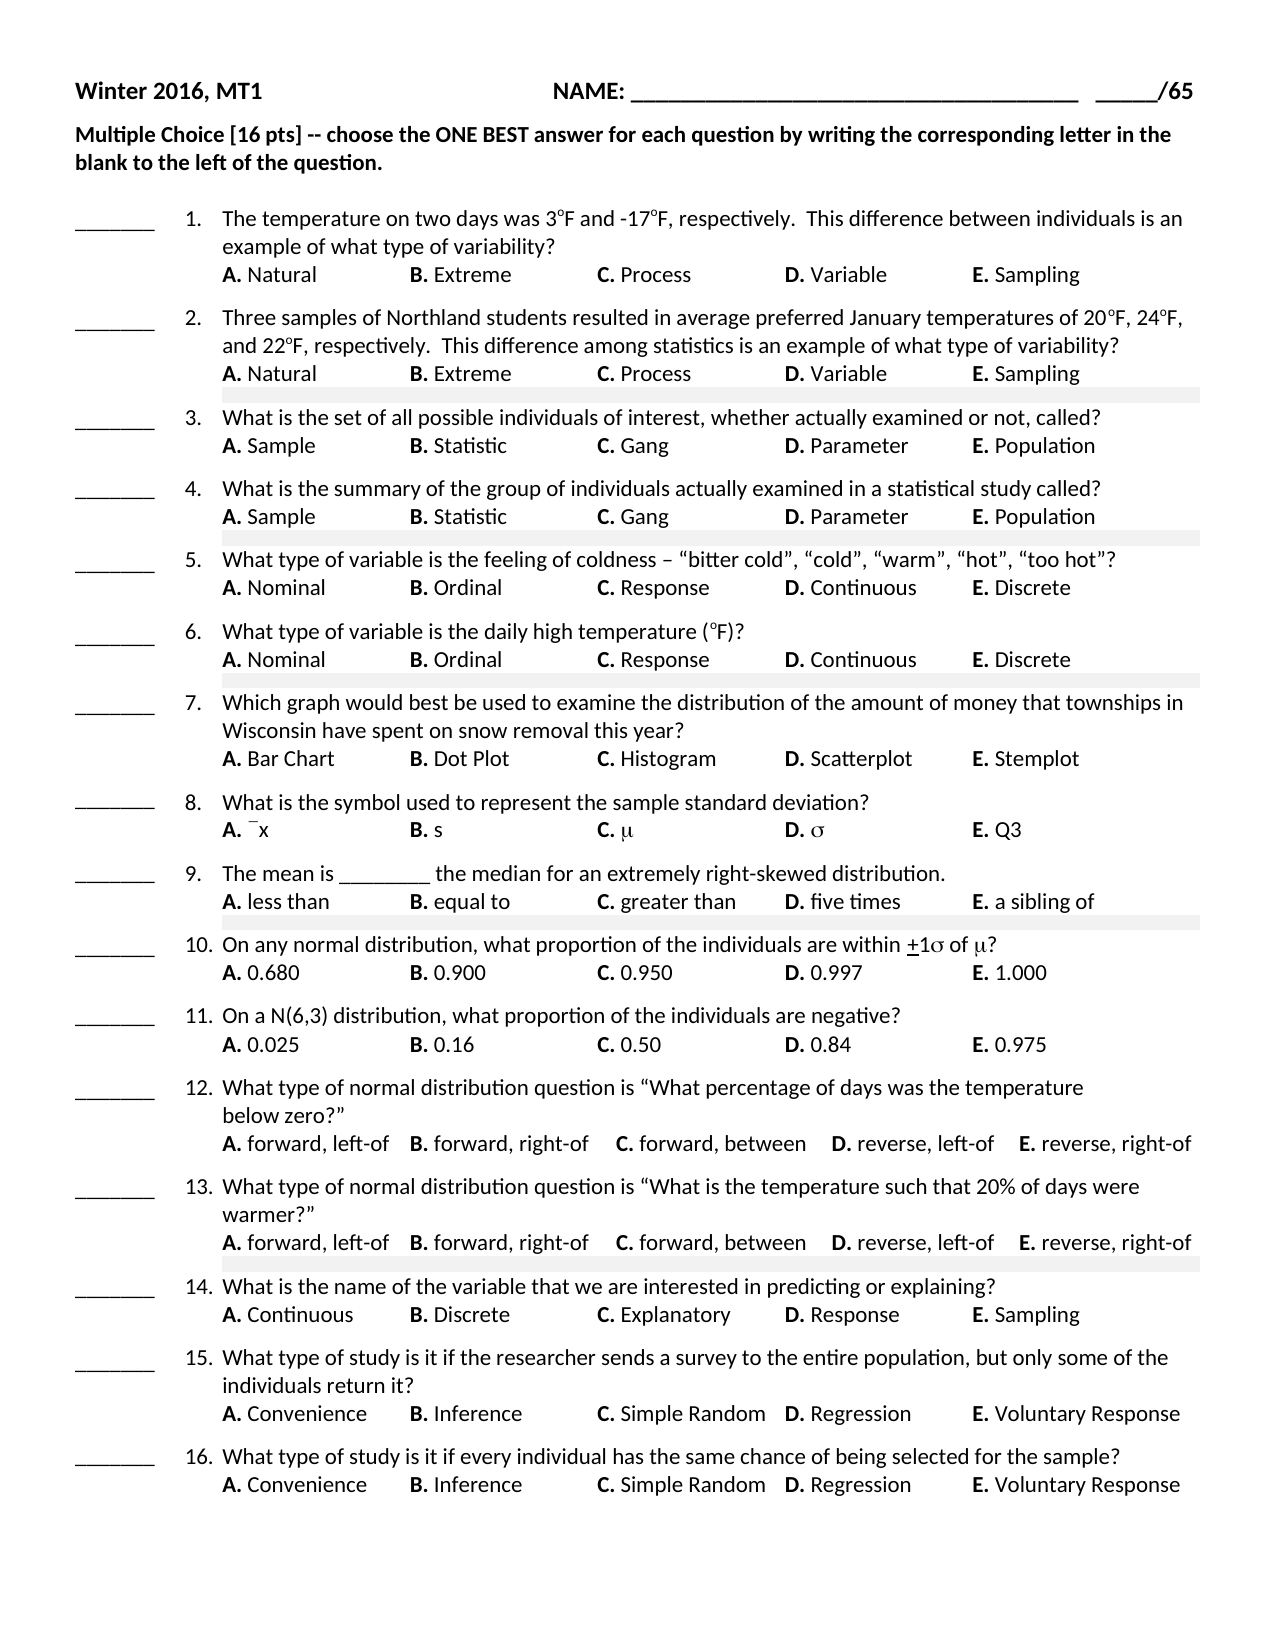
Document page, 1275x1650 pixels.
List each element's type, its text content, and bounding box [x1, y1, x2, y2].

text _______ [75, 1174, 180, 1202]
list What type of variable is the daily high temperature (oF)? [184, 617, 1200, 645]
text _______ [75, 306, 180, 334]
list The temperature on two days was 3oF and -17oF, respectively. This difference between individuals is an example of what type of variability? [184, 204, 1200, 260]
list Which graph would best be used to examine the distribution of the amount of money that townships in Wisconsin have spent on snow removal this year? [184, 688, 1200, 744]
text _______ [75, 207, 180, 234]
text A. Bar Chart B. Dot Plot C. Histogram D. Scatterplot E. Stemplot [222, 744, 1200, 772]
text A. Natural B. Extreme C. Process D. Variable E. Sampling [222, 260, 1200, 288]
text _______ [75, 1001, 180, 1029]
list What is the summary of the group of individuals actually examined in a statistical study called? [184, 474, 1200, 502]
list What type of normal distribution question is “What is the temperature such that 20% of days were warmer?” [184, 1172, 1200, 1228]
text A. Convenience B. Inference C. Simple Random D. Regression E. Voluntary Response [222, 1399, 1200, 1427]
text A. 0.680 B. 0.900 C. 0.950 D. 0.997 E. 1.000 [222, 958, 1200, 986]
text _______ [75, 932, 180, 960]
text _______ [75, 784, 180, 812]
text A. Nominal B. Ordinal C. Response D. Continuous E. Discrete [222, 645, 1200, 673]
text _______ [75, 474, 180, 502]
list What is the name of the variable that we are interested in predicting or explaining? [184, 1272, 1200, 1300]
text A. less than B. equal to C. greater than D. five times E. a sibling of [222, 887, 1200, 915]
list What type of study is it if every individual has the same chance of being selected for the sample? [184, 1442, 1141, 1471]
text A. Convenience B. Inference C. Simple Random D. Regression E. Voluntary Response [222, 1471, 1200, 1498]
list What type of variable is the feeling of coldness – “bitter cold”, “cold”, “warm”, “hot”, “too hot”? [184, 546, 1200, 573]
text A. x B. s C.  D.  E. Q3 [222, 816, 1200, 844]
text A. Natural B. Extreme C. Process D. Variable E. Sampling [222, 359, 1200, 387]
text _______ [75, 1273, 180, 1301]
text _______ [75, 1075, 180, 1103]
text _______ [75, 548, 180, 576]
text _______ [75, 1441, 180, 1469]
text A. Sample B. Statistic C. Gang D. Parameter E. Population [184, 431, 1200, 459]
text A. forward, left-of B. forward, right-of C. forward, between D. reverse, left-of E. reverse, right-of [222, 1228, 1200, 1256]
list Three samples of Northland students resulted in average preferred January temperatures of 20oF, 24oF, and 22oF, respectively. This difference among statistics is an example of what type of variability? [184, 303, 1200, 359]
list What is the symbol used to represent the sample standard deviation? [184, 788, 1200, 816]
list On a N(6,3) distribution, what proportion of the individuals are negative? [184, 1002, 1200, 1030]
text A. Nominal B. Ordinal C. Response D. Continuous E. Discrete [222, 573, 1200, 602]
text _______ [75, 690, 180, 718]
list What type of normal distribution question is “What percentage of days was the temperature below zero?” [184, 1073, 1141, 1129]
text _______ [75, 622, 180, 649]
text A. Sample B. Statistic C. Gang D. Parameter E. Population [184, 502, 1200, 530]
text _______ [75, 858, 180, 886]
list On any normal distribution, what proportion of the individuals are within +1 of ? [184, 930, 1200, 958]
text _______ [75, 1347, 180, 1375]
list What is the set of all possible individuals of interest, whether actually examined or not, called? [184, 403, 1200, 431]
list What type of study is it if the researcher sends a survey to the entire population, but only some of the individuals return it? [184, 1343, 1200, 1399]
text _______ [75, 405, 180, 433]
text A. Continuous B. Discrete C. Explanatory D. Response E. Sampling [222, 1300, 1200, 1328]
text Multiple Choice [16 pts] -- choose the ONE BEST answer for each question by writing the corresponding letter in the blank to the left of the question. [75, 120, 1200, 176]
text A. 0.025 B. 0.16 C. 0.50 D. 0.84 E. 0.975 [222, 1030, 1200, 1058]
list The mean is ________ the median for an extremely right-skewed distribution. [184, 859, 1200, 887]
text A. forward, left-of B. forward, right-of C. forward, between D. reverse, left-of E. reverse, right-of [222, 1129, 1200, 1157]
